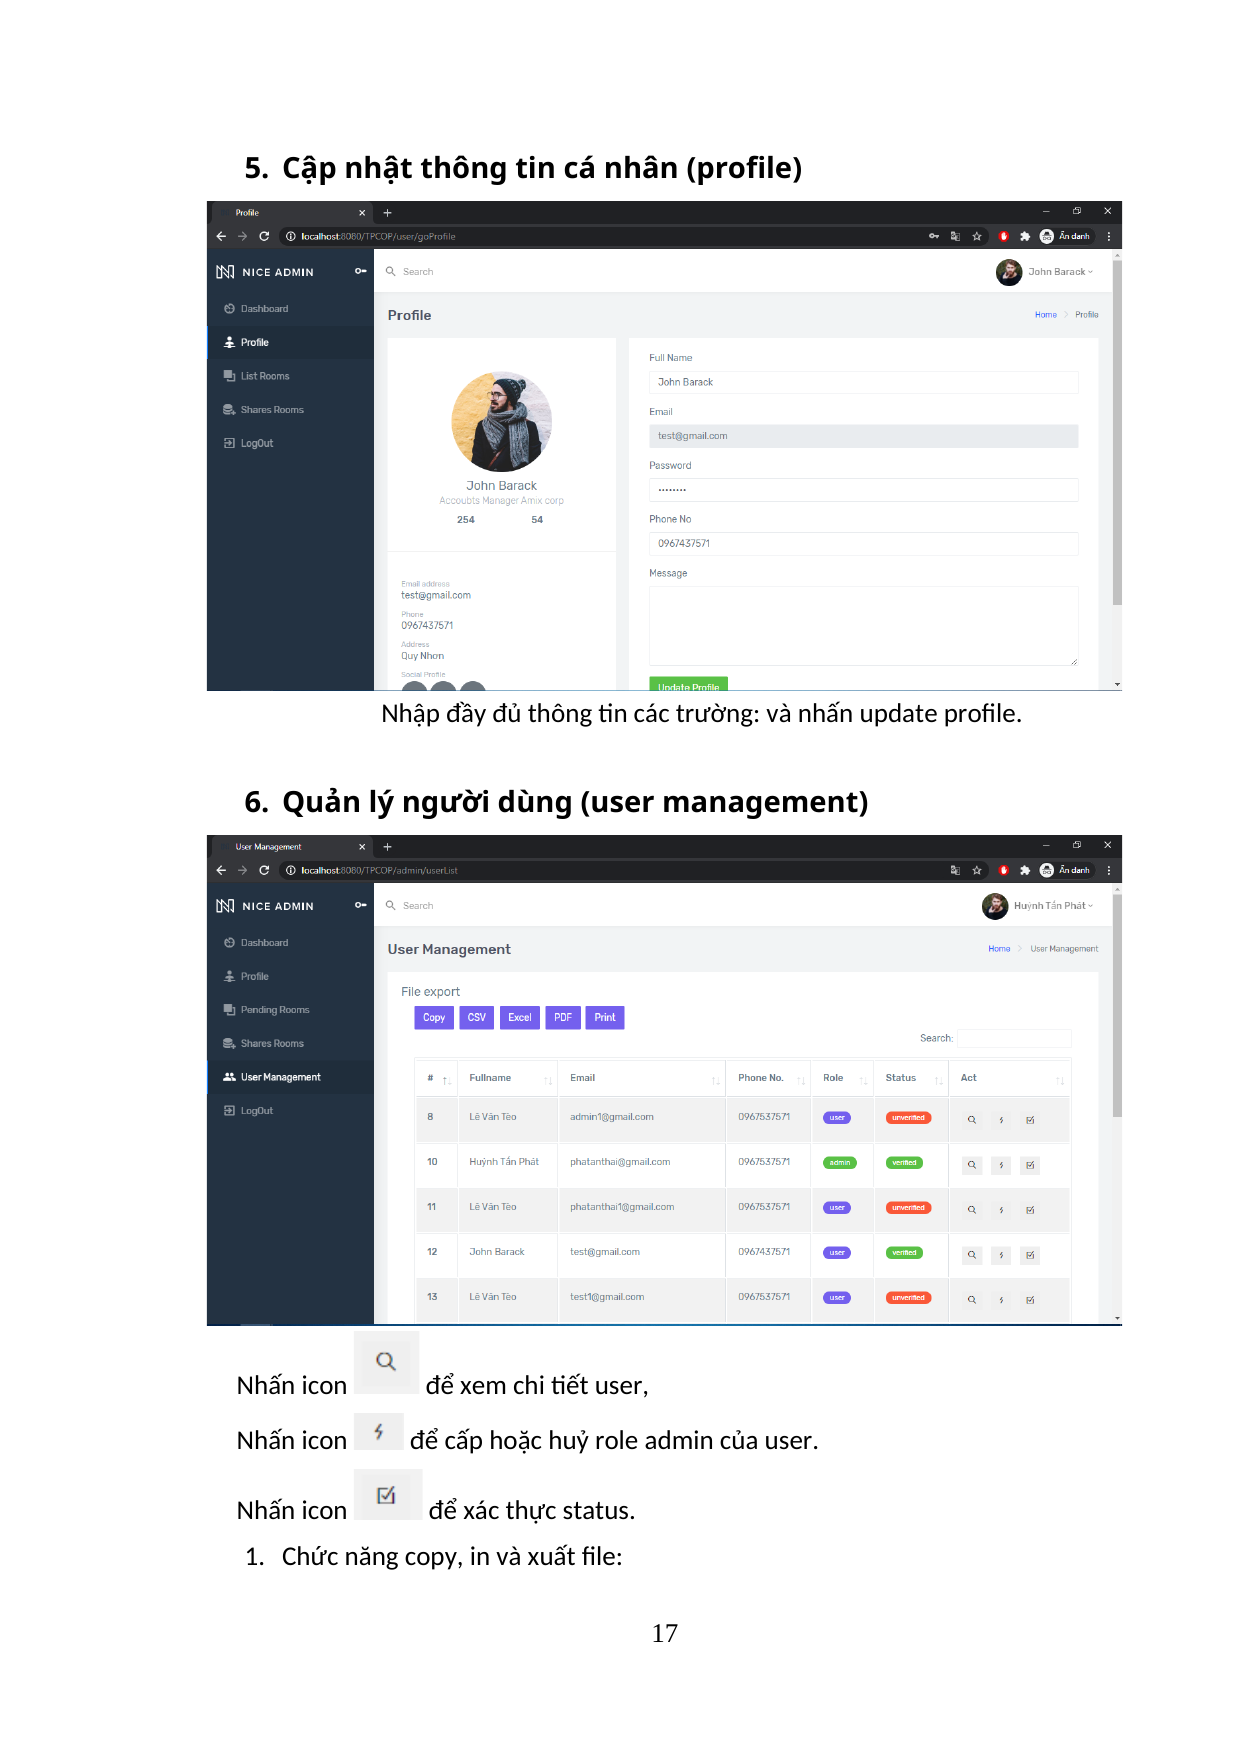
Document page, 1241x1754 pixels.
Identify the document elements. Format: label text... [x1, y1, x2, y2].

picture [206, 835, 1123, 1326]
list Nhập đầy đủ thông tin các trường: và nhấn update profile. [282, 696, 1122, 729]
picture [206, 201, 1123, 691]
picture [353, 1331, 420, 1394]
text Nhấn icon để xác thực status. [207, 1469, 1122, 1526]
picture [353, 1413, 404, 1450]
list Chức năng copy, in và xuất file: [244, 1539, 1122, 1572]
subtitle Cập nhật thông tin cá nhân (profile) [244, 148, 1122, 187]
text Nhấn icon để cấp hoặc huỷ role admin của user. [207, 1414, 1122, 1456]
picture [353, 1469, 423, 1520]
list Nhấn icon để xem chi tiết user, [236, 1332, 1122, 1401]
subtitle Quản lý người dùng (user management) [244, 782, 1122, 821]
